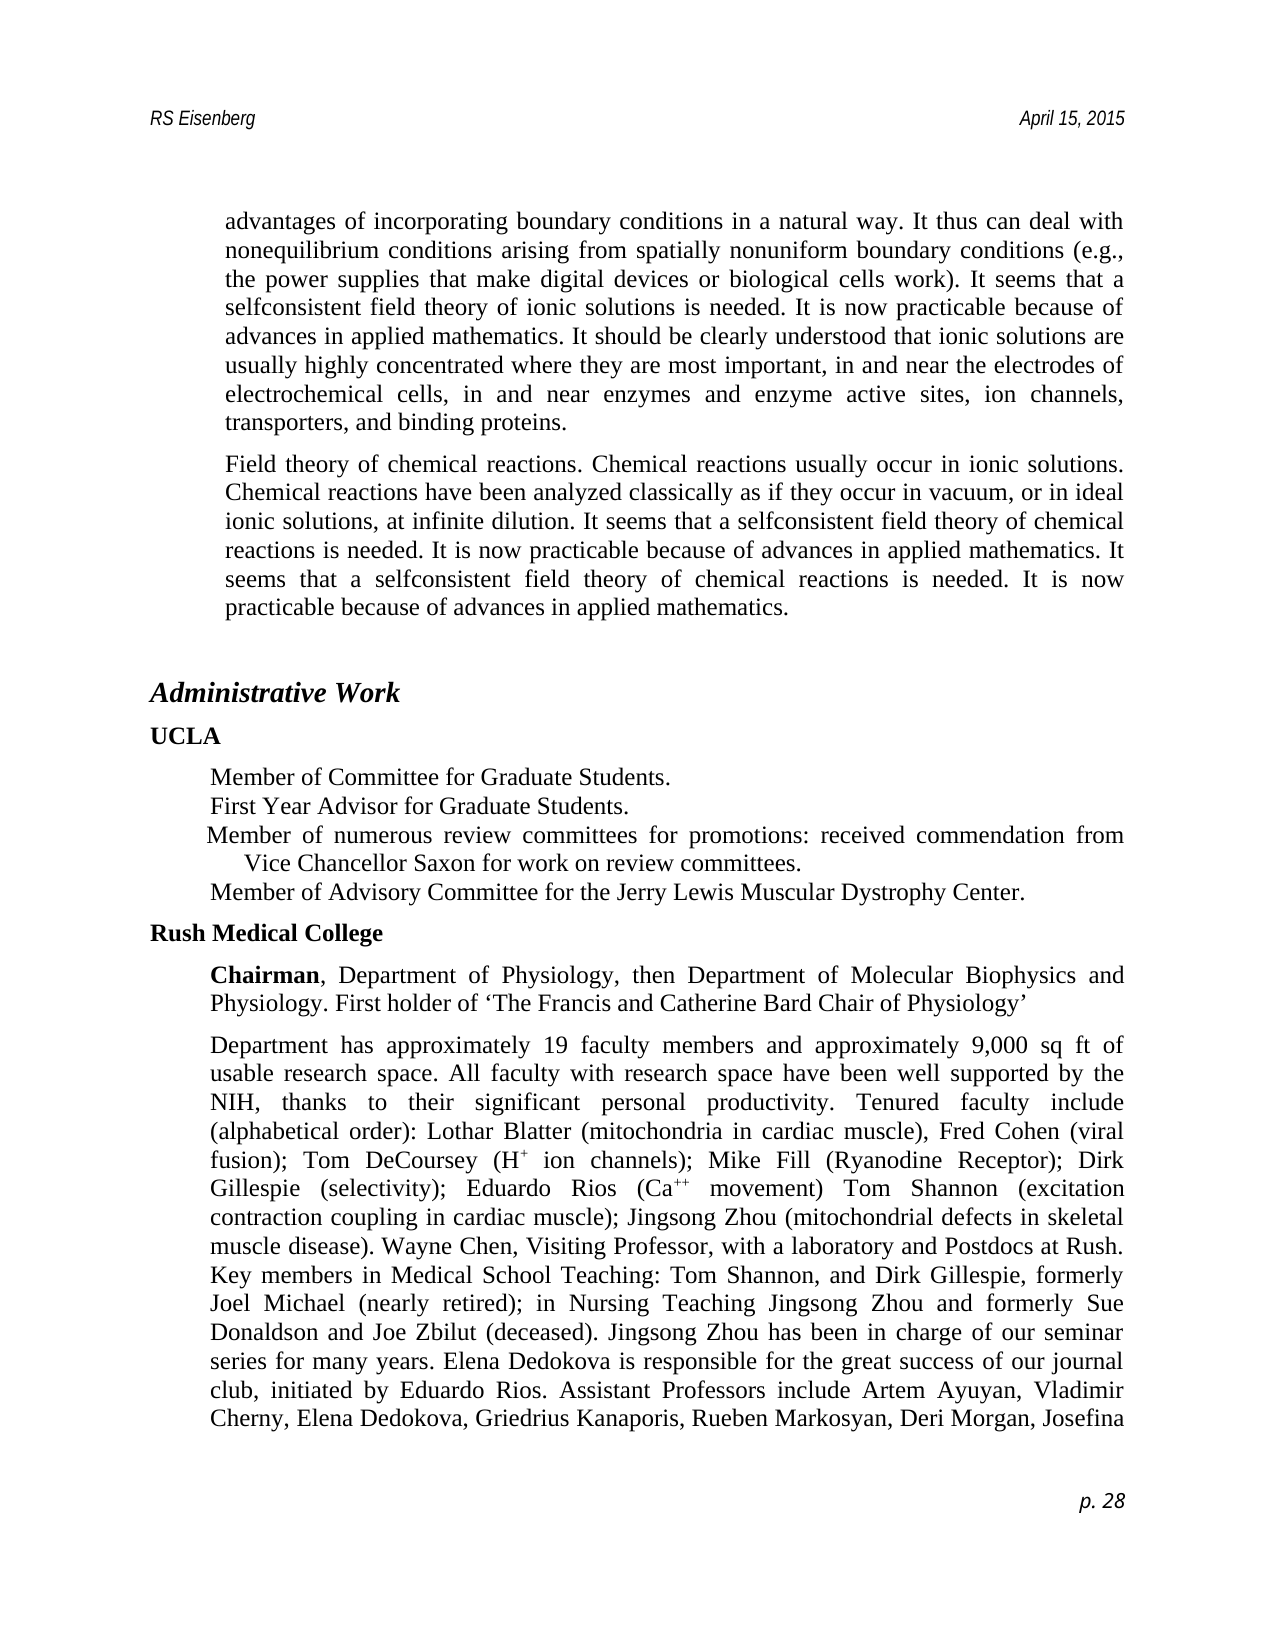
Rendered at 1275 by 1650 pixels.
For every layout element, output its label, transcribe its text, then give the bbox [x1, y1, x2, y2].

text Member of numerous review committees for promotions: received commendation from Vice Chancellor Saxon for work on review committees. [206, 820, 1125, 877]
text Member of Advisory Committee for the Jerry Lewis Muscular Dystrophy Center. [210, 877, 1125, 906]
text Field theory of chemical reactions. Chemical reactions usually occur in ionic solutions. Chemical reactions have been analyzed classically as if they occur in vacuum, or in ideal ionic solutions, at infinite dilution. It seems that a selfconsistent field theory of chemical reactions is needed. It is now practicable because of advances in applied mathematics. It seems that a selfconsistent field theory of chemical reactions is needed. It is now practicable because of advances in applied mathematics. [225, 449, 1125, 621]
text Administrative Work [150, 675, 1125, 708]
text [210, 1030, 1125, 1432]
text Rush Medical College [150, 918, 1125, 947]
text UCLA [150, 721, 1125, 750]
text Member of Committee for Graduate Students. [210, 762, 1125, 791]
text Chairman, Department of Physiology, then Department of Molecular Biophysics and Physiology. First holder of ‘The Francis and Catherine Bard Chair of Physiology’ [210, 960, 1125, 1017]
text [225, 206, 1125, 436]
text First Year Advisor for Graduate Students. [210, 791, 1125, 820]
